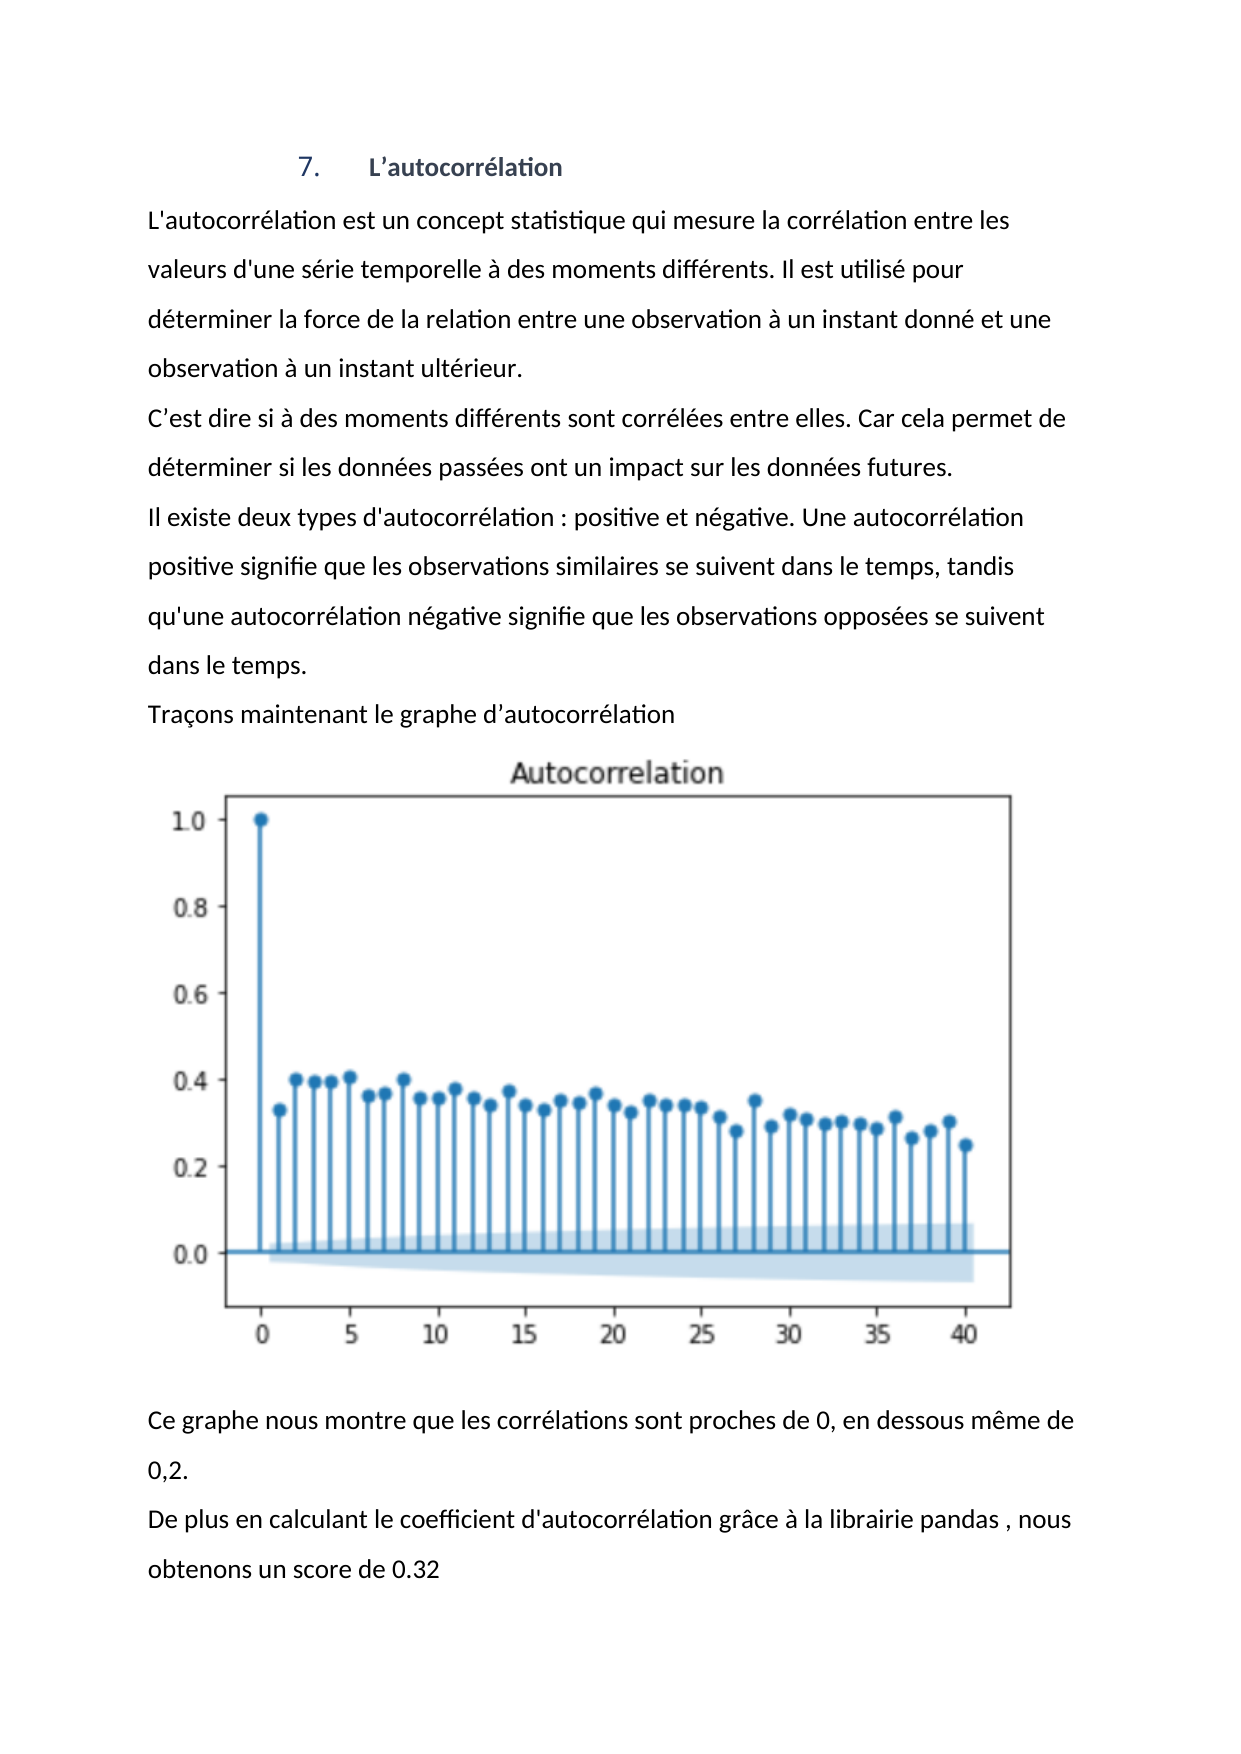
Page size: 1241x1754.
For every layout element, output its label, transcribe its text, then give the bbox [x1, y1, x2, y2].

text Il existe deux types d'autocorrélation : positive et négative. Une autocorrélation positive signifie que les observations similaires se suivent dans le temps, tandis qu'une autocorrélation négative signifie que les observations opposées se suivent dans le temps. [148, 500, 1093, 681]
text C’est dire si à des moments différents sont corrélées entre elles. Car cela permet de déterminer si les données passées ont un impact sur les données futures. [148, 401, 1093, 483]
text Traçons maintenant le graphe d’autocorrélation [148, 698, 1093, 731]
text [148, 1403, 1093, 1585]
subtitle L’autocorrélation [298, 148, 1093, 184]
text L'autocorrélation est un concept statistique qui mesure la corrélation entre les valeurs d'une série temporelle à des moments différents. Il est utilisé pour déterminer la force de la relation entre une observation à un instant donné et une observation à un instant ultérieur. [148, 203, 1093, 384]
picture [147, 747, 1093, 1381]
